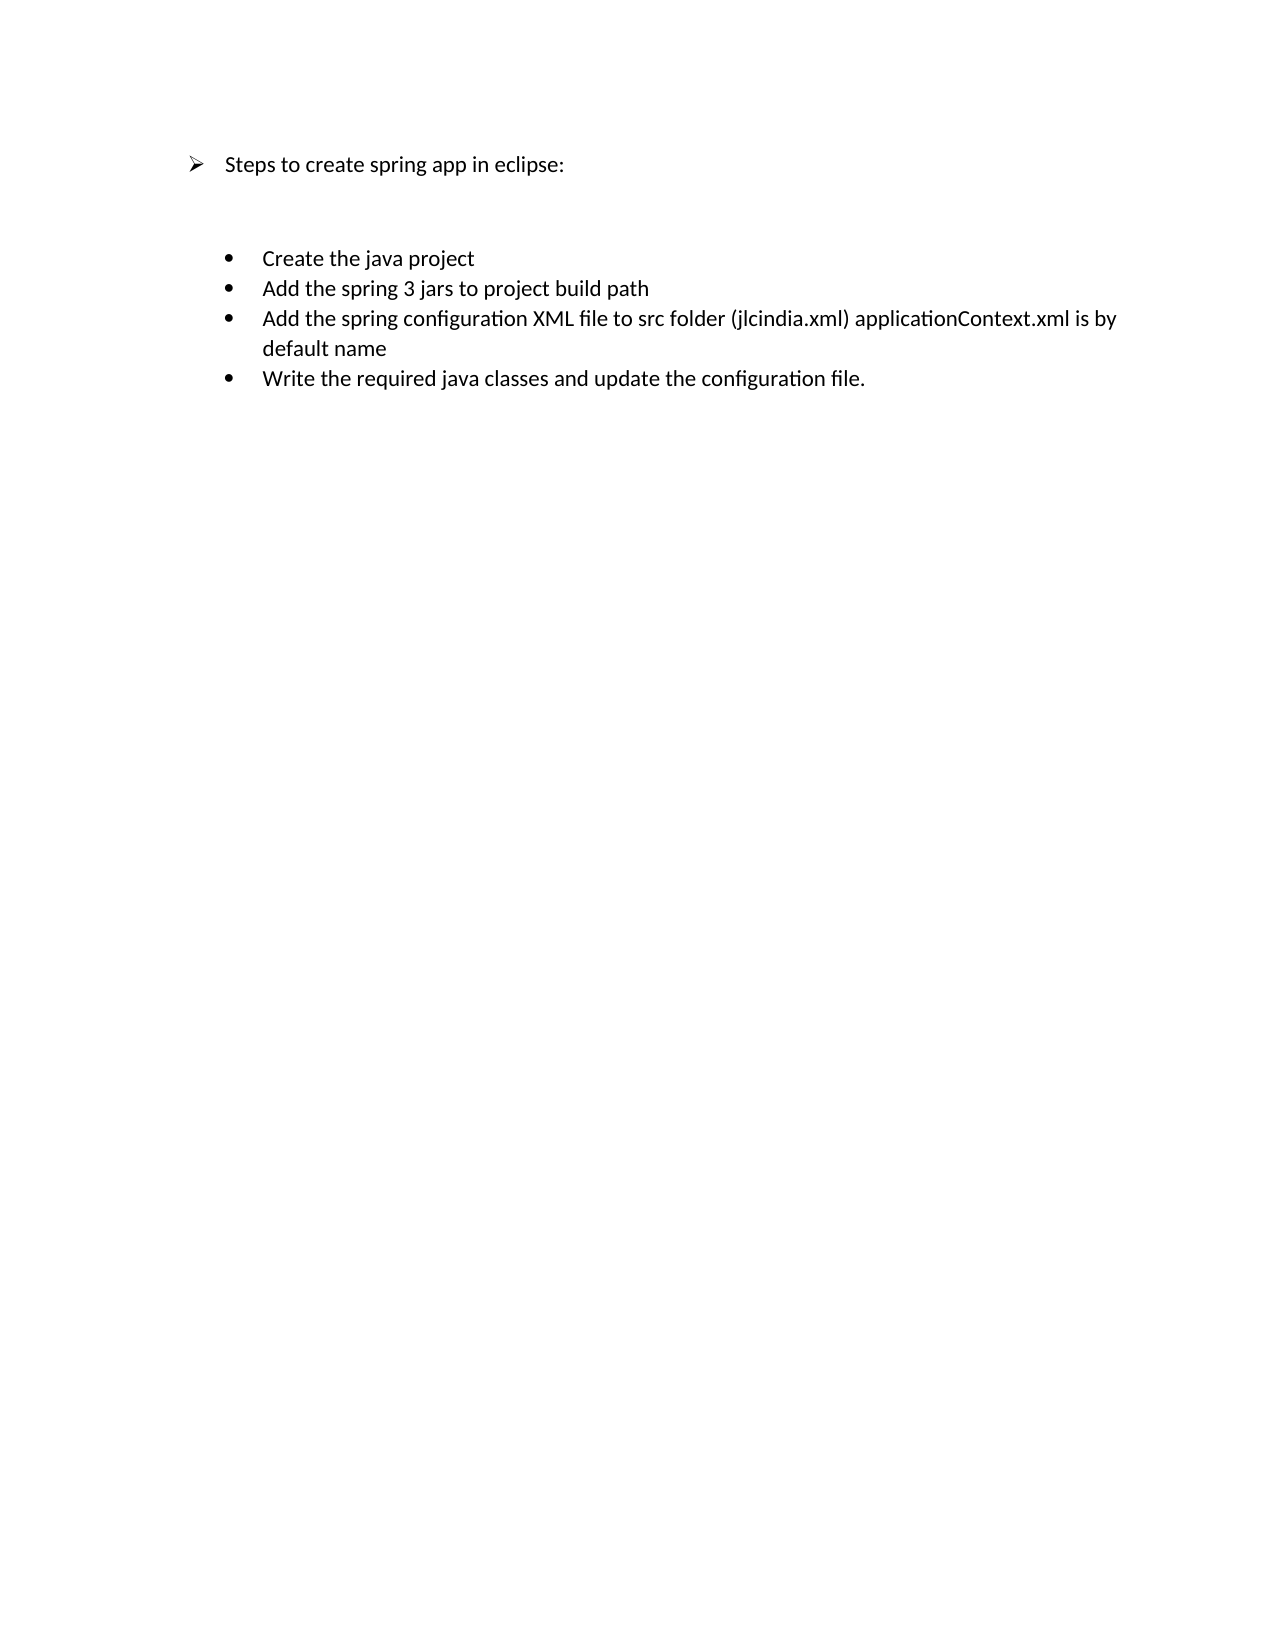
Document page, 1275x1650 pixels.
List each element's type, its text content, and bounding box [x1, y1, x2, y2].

list Write the required java classes and update the configuration file. [225, 364, 1125, 393]
list Create the java project [225, 244, 1125, 272]
list Add the spring configuration XML file to src folder (jlcindia.xml) applicationContext.xml is by default name [225, 304, 1125, 362]
list Add the spring 3 jars to project build path [225, 274, 1125, 302]
list Steps to create spring app in eclipse: [187, 150, 1125, 178]
